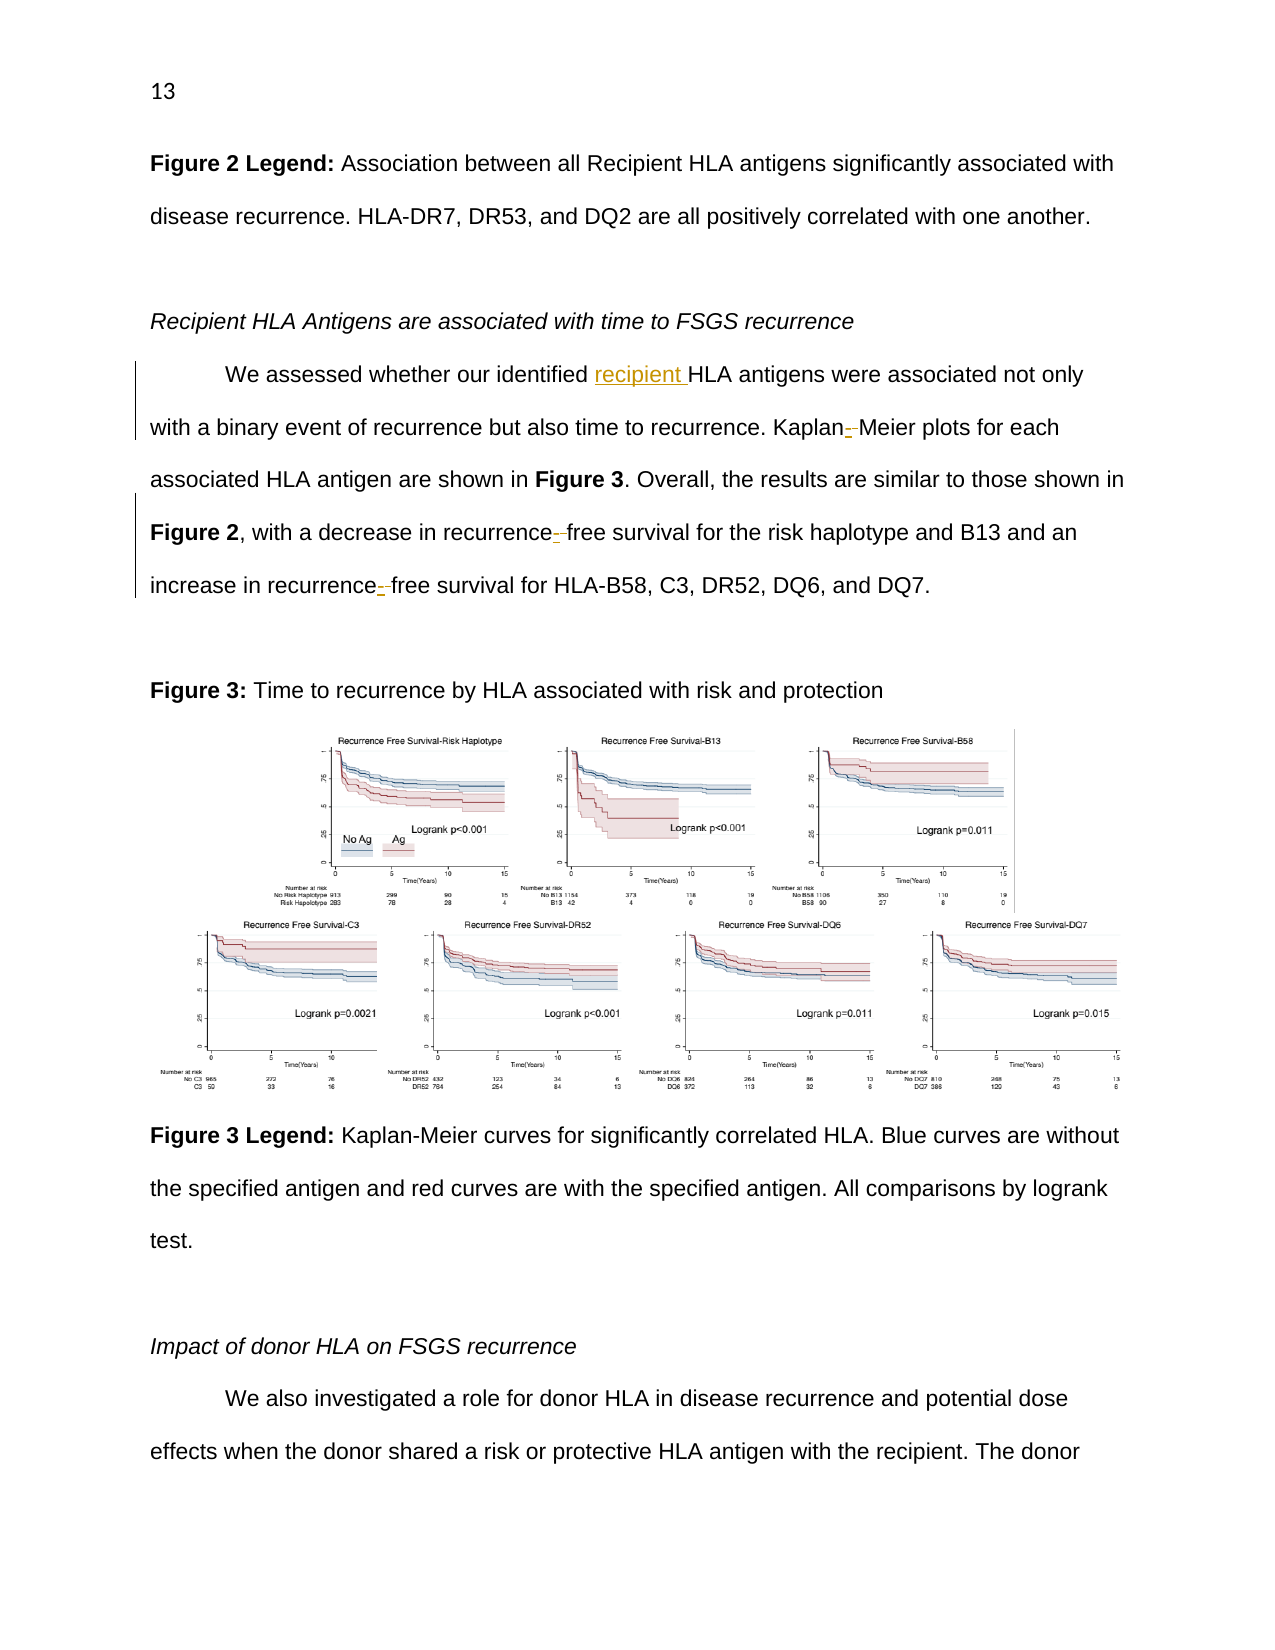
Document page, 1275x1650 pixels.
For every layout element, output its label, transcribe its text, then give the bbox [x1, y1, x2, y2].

text Figure 3 Legend: Kaplan-Meier curves for significantly correlated HLA. Blue curves are without the specified antigen and red curves are with the specified antigen. All comparisons by logrank test. [150, 1122, 1125, 1253]
text Recipient HLA Antigens are associated with time to FSGS recurrence [150, 308, 1125, 334]
text Figure 3: Time to recurrence by HLA associated with risk and protection [150, 677, 1125, 703]
